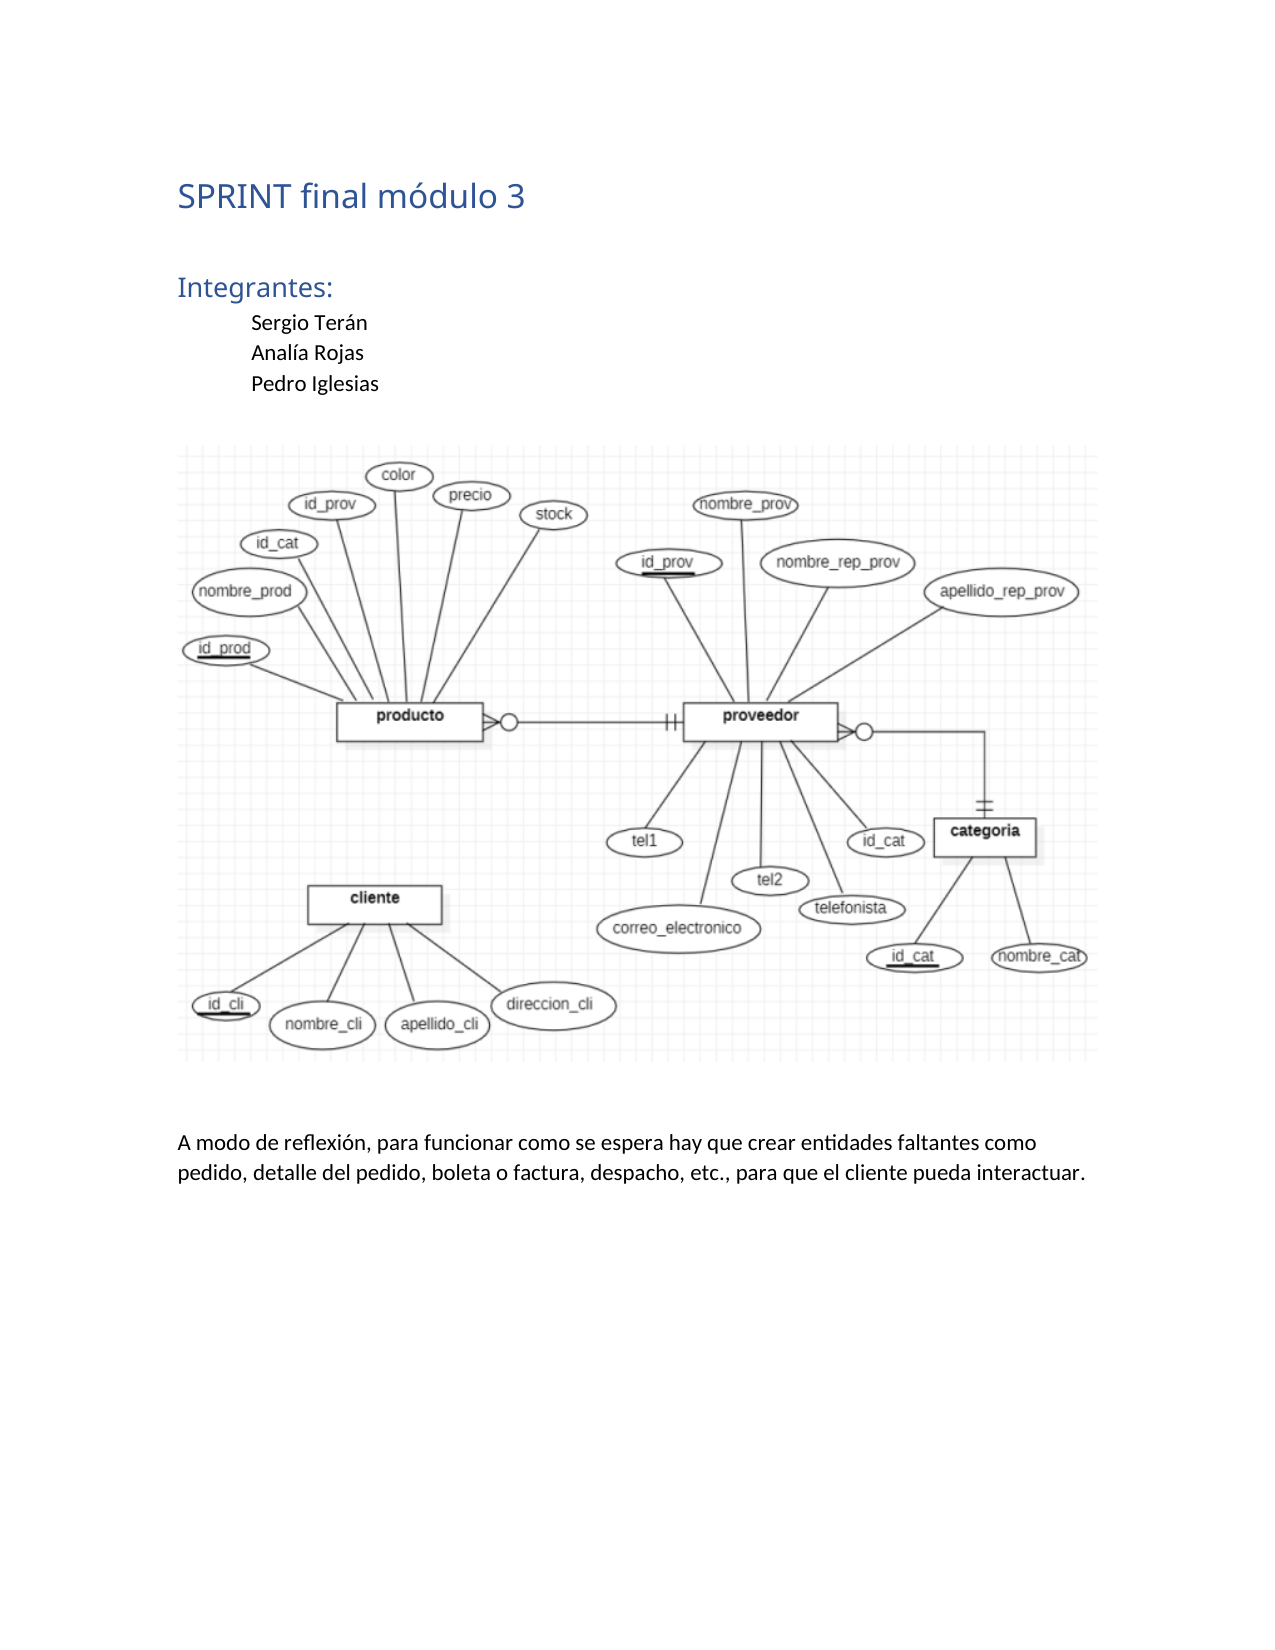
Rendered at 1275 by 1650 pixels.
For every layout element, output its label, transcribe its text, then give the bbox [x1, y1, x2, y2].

subtitle SPRINT final módulo 3 [177, 173, 1098, 218]
text Analía Rojas [251, 338, 1098, 366]
picture [177, 445, 1098, 1062]
text A modo de reflexión, para funcionar como se espera hay que crear entidades faltantes como pedido, detalle del pedido, boleta o factura, despacho, etc., para que el cliente pueda interactuar. [177, 1128, 1098, 1186]
subtitle Integrantes: [177, 268, 1098, 305]
text Sergio Terán [251, 308, 1098, 336]
text Pedro Iglesias [251, 369, 1098, 397]
